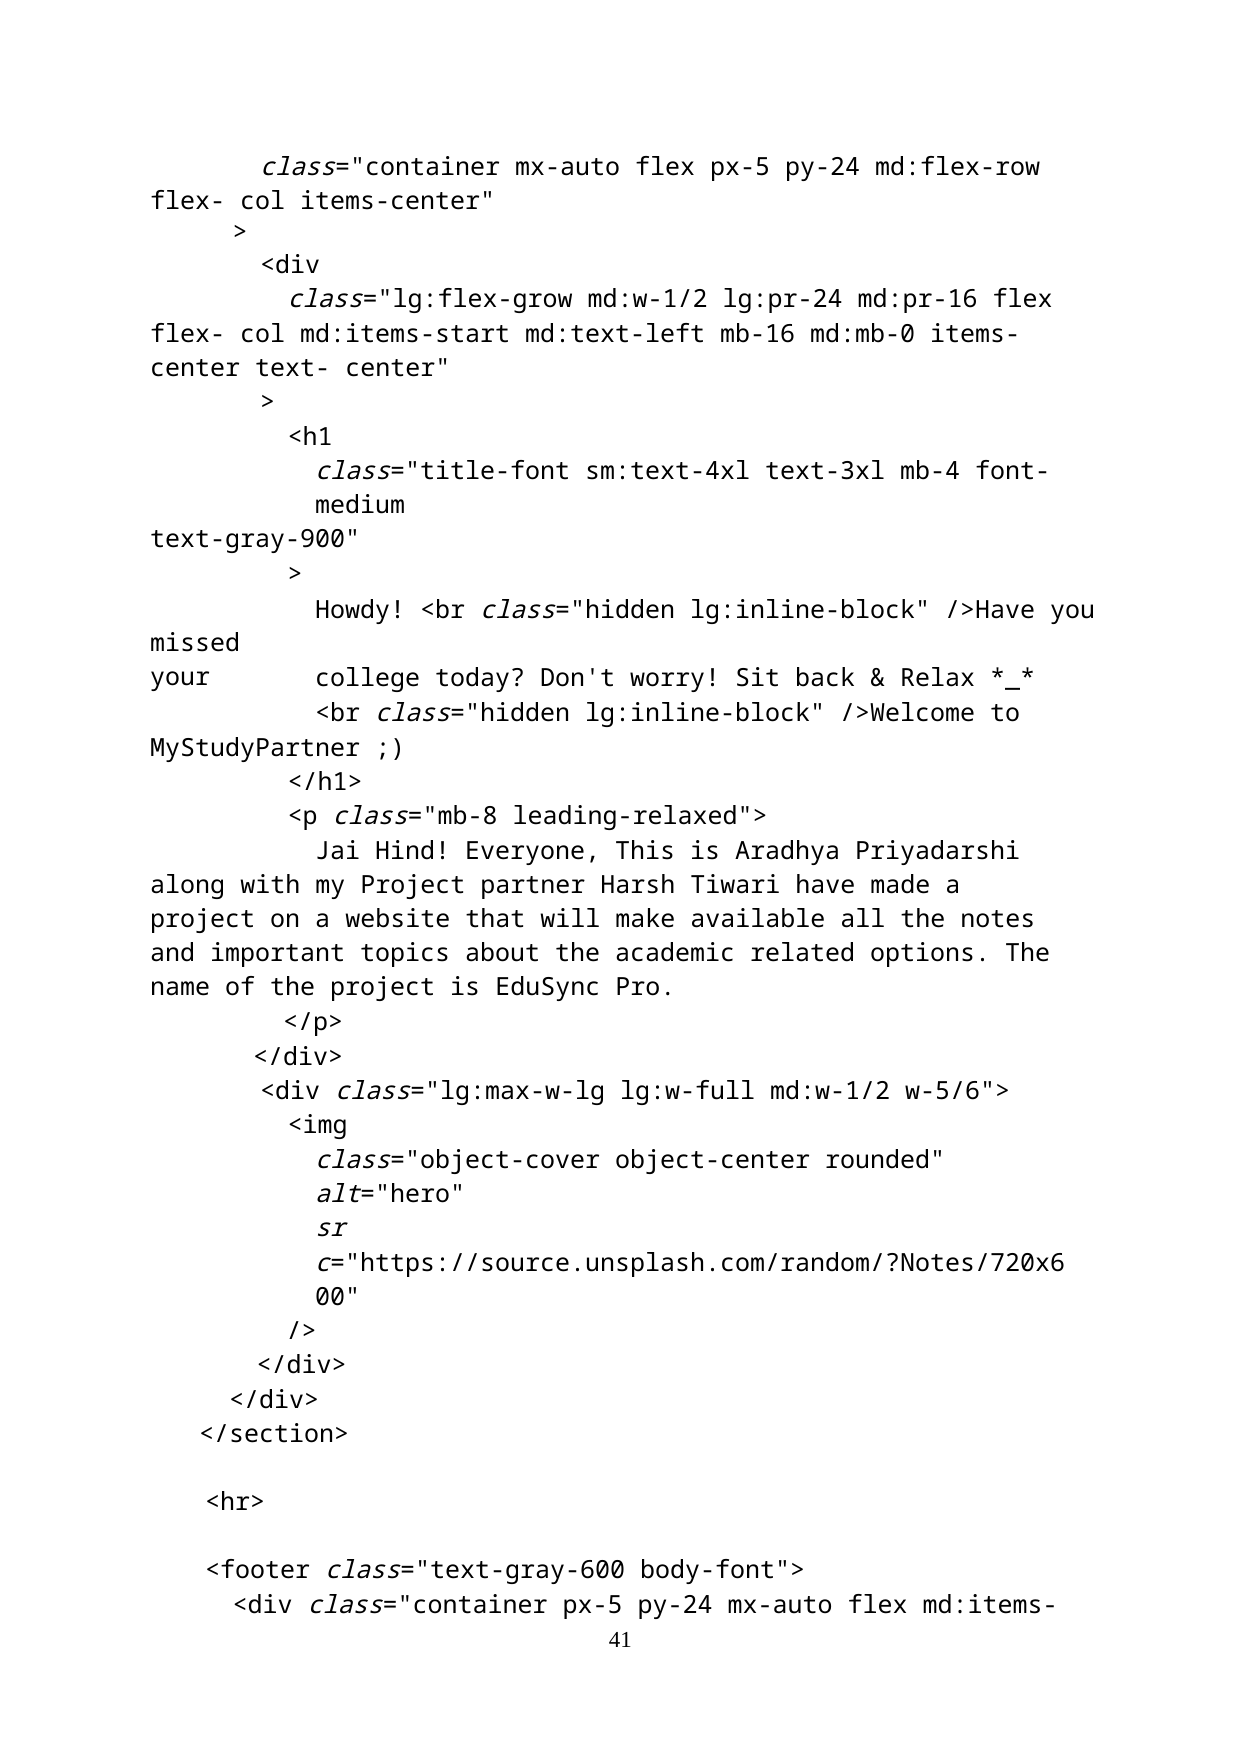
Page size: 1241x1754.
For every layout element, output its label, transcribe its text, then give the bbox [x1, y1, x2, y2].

text alt="hero" src="https://source.unsplash.com/random/?Notes/720x600" [315, 1176, 1073, 1312]
text </h1> [287, 764, 1105, 798]
text </p> [135, 1003, 343, 1038]
text <div class="lg:max-w-lg lg:w-full md:w-1/2 w-5/6"> [260, 1072, 1105, 1106]
text /> [148, 1312, 454, 1346]
text > [232, 217, 1105, 246]
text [150, 1586, 1072, 1620]
text <hr> [205, 1484, 1105, 1518]
text MyStudyPartner ;) [150, 729, 1105, 763]
text </section> [148, 1416, 399, 1450]
text missed your [150, 625, 301, 693]
text class="lg:flex-grow md:w-1/2 lg:pr-24 md:pr-16 flex flex- col md:items-start md:text-left mb-16 md:mb-0 items-center text- center" [150, 281, 1073, 383]
text class="container mx-auto flex px-5 py-24 md:flex-row flex- col items-center" [150, 148, 1059, 217]
text <h1 [287, 418, 1105, 452]
text <div [260, 247, 1105, 281]
text college today? Don't worry! Sit back & Relax *_* [315, 660, 1105, 694]
text > [287, 556, 1105, 590]
text </div> [148, 1347, 454, 1381]
text <img [287, 1107, 1105, 1141]
text <footer class="text-gray-600 body-font"> [205, 1552, 1105, 1586]
text </div> [135, 1038, 343, 1072]
text Howdy! <br class="hidden lg:inline-block" />Have you [315, 591, 1105, 625]
text text-gray-900" [150, 521, 1105, 555]
text <br class="hidden lg:inline-block" />Welcome to [315, 695, 1105, 729]
text </div> [148, 1381, 399, 1416]
text Jai Hind! Everyone, This is Aradhya Priyadarshi along with my Project partner Harsh Tiwari have made a project on a website that will make available all the notes and important topics about the academic related options. The name of the project is EduSync Pro. [150, 833, 1073, 1003]
text <p class="mb-8 leading-relaxed"> [287, 798, 1105, 832]
text class="title-font sm:text-4xl text-3xl mb-4 font-medium [315, 453, 1105, 521]
text > [260, 384, 1105, 418]
text class="object-cover object-center rounded" [315, 1141, 1105, 1176]
